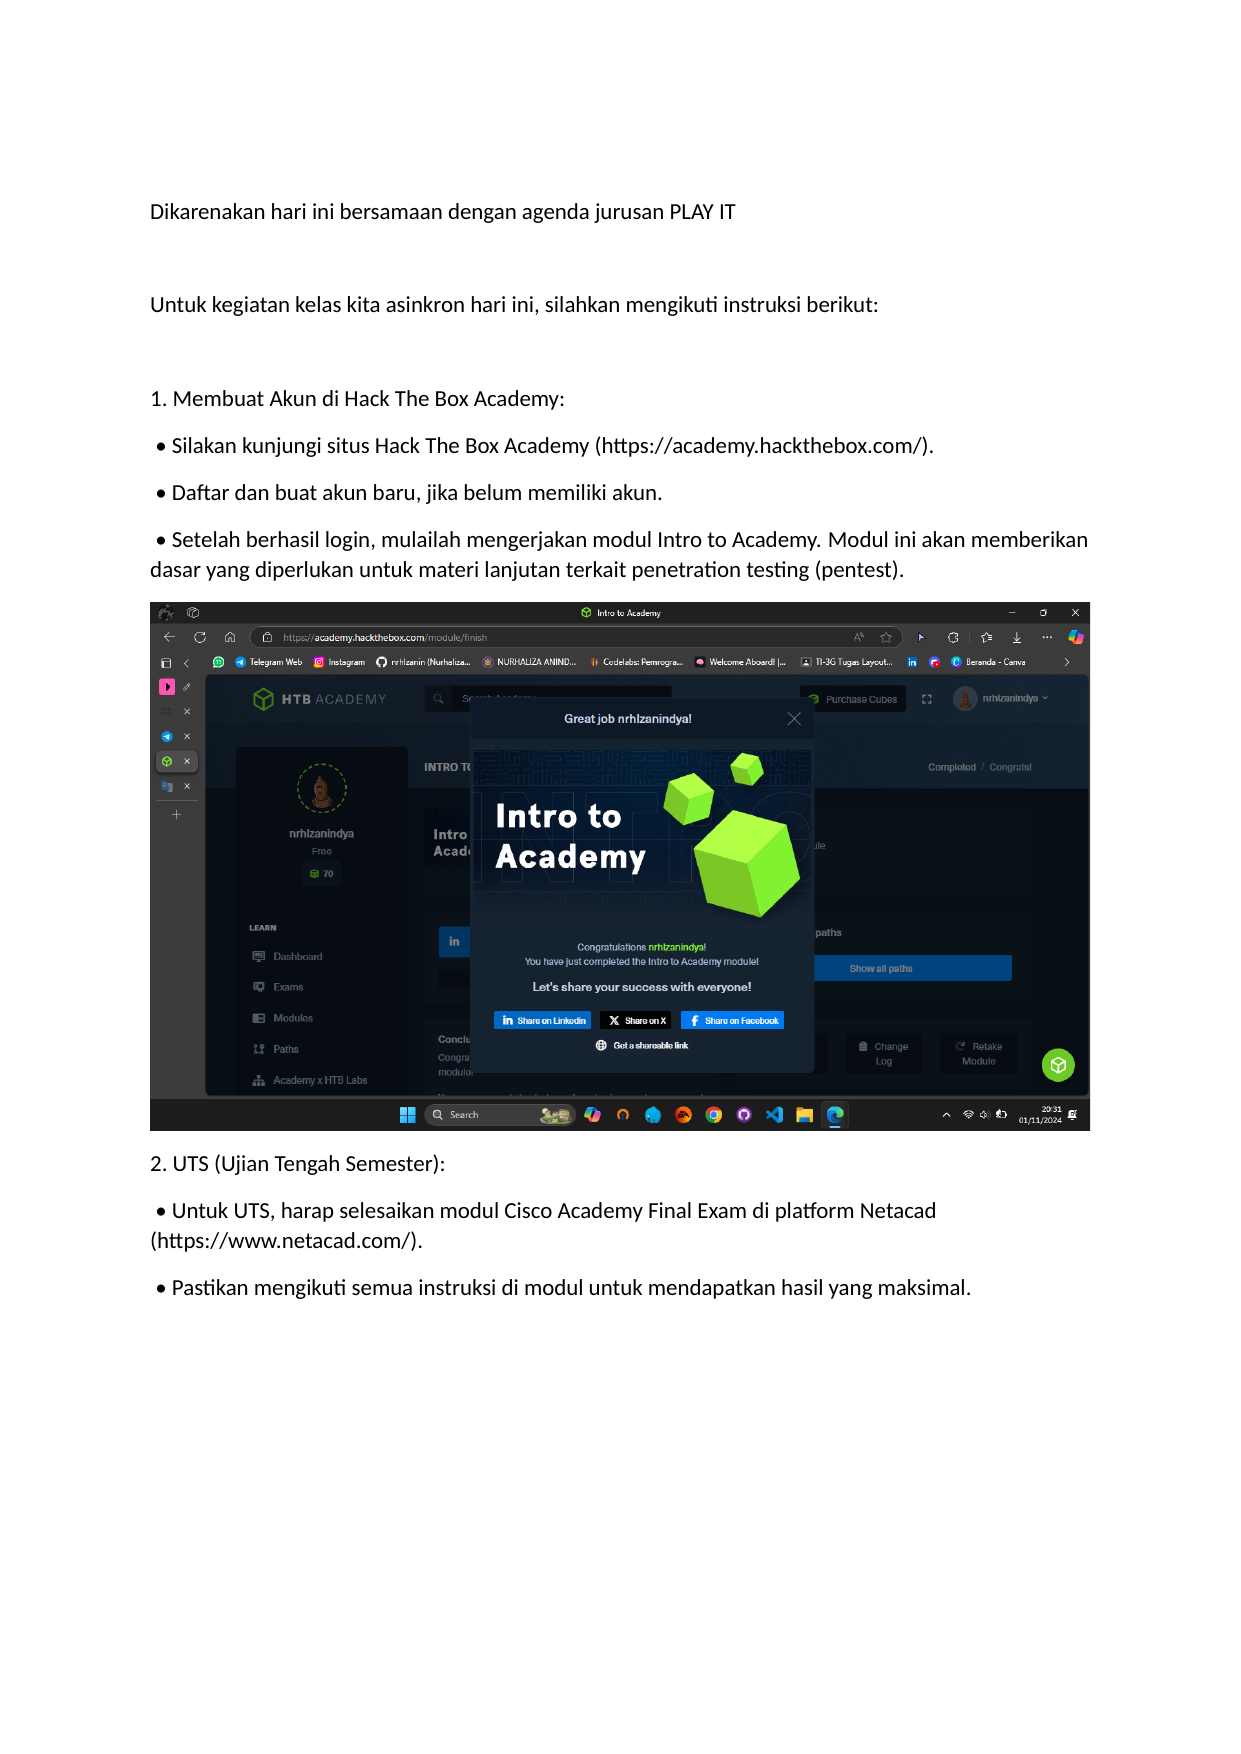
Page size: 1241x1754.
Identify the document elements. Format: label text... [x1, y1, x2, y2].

text • Setelah berhasil login, mulailah mengerjakan modul Intro to Academy. Modul ini akan memberikan dasar yang diperlukan untuk materi lanjutan terkait penetration testing (pentest). [150, 525, 1090, 583]
text • Pastikan mengikuti semua instruksi di modul untuk mendapatkan hasil yang maksimal. [150, 1273, 1090, 1302]
text • Untuk UTS, harap selesaikan modul Cisco Academy Final Exam di platform Netacad (https://www.netacad.com/). [150, 1196, 1090, 1255]
text Untuk kegiatan kelas kita asinkron hari ini, silahkan mengikuti instruksi berikut: [150, 291, 1090, 319]
text • Daftar dan buat akun baru, jika belum memiliki akun. [150, 478, 1090, 506]
text Dikarenakan hari ini bersamaan dengan agenda jurusan PLAY IT [150, 197, 1090, 225]
text 2. UTS (Ujian Tengah Semester): [150, 1149, 1090, 1178]
text 1. Membuat Akun di Hack The Box Academy: [150, 384, 1090, 412]
text • Silakan kunjungi situs Hack The Box Academy (https://academy.hackthebox.com/). [150, 431, 1090, 459]
picture [150, 602, 1091, 1131]
